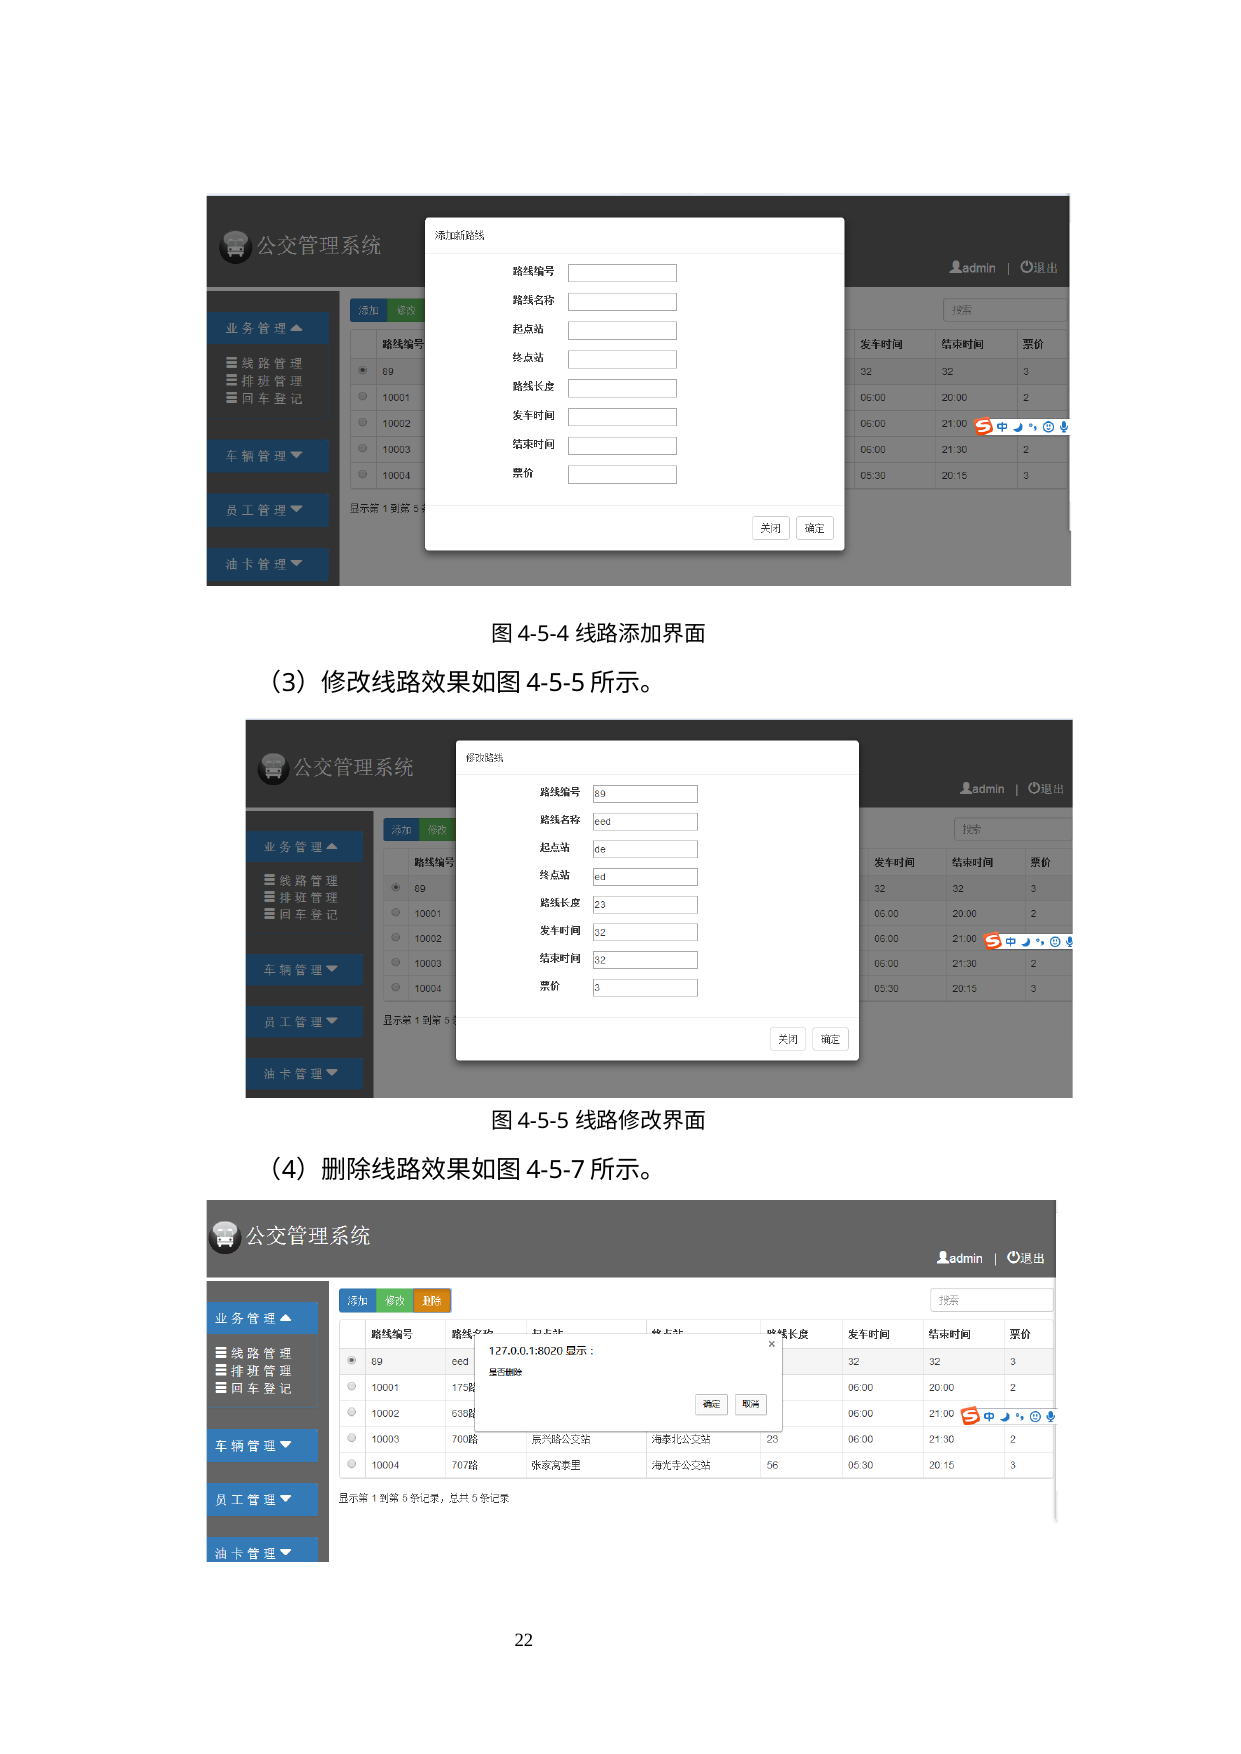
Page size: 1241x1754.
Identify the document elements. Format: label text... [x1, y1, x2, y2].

picture [245, 718, 1073, 1098]
picture [206, 1200, 1058, 1562]
picture [206, 193, 1072, 586]
list 修改线路效果如图4-5-5所示。 [207, 648, 1122, 713]
list 删除线路效果如图4-5-7所示。 [207, 1136, 1122, 1201]
list 图4-5-5 线路修改界面 [207, 1103, 1122, 1136]
list 图4-5-4 线路添加界面 [207, 616, 1122, 648]
